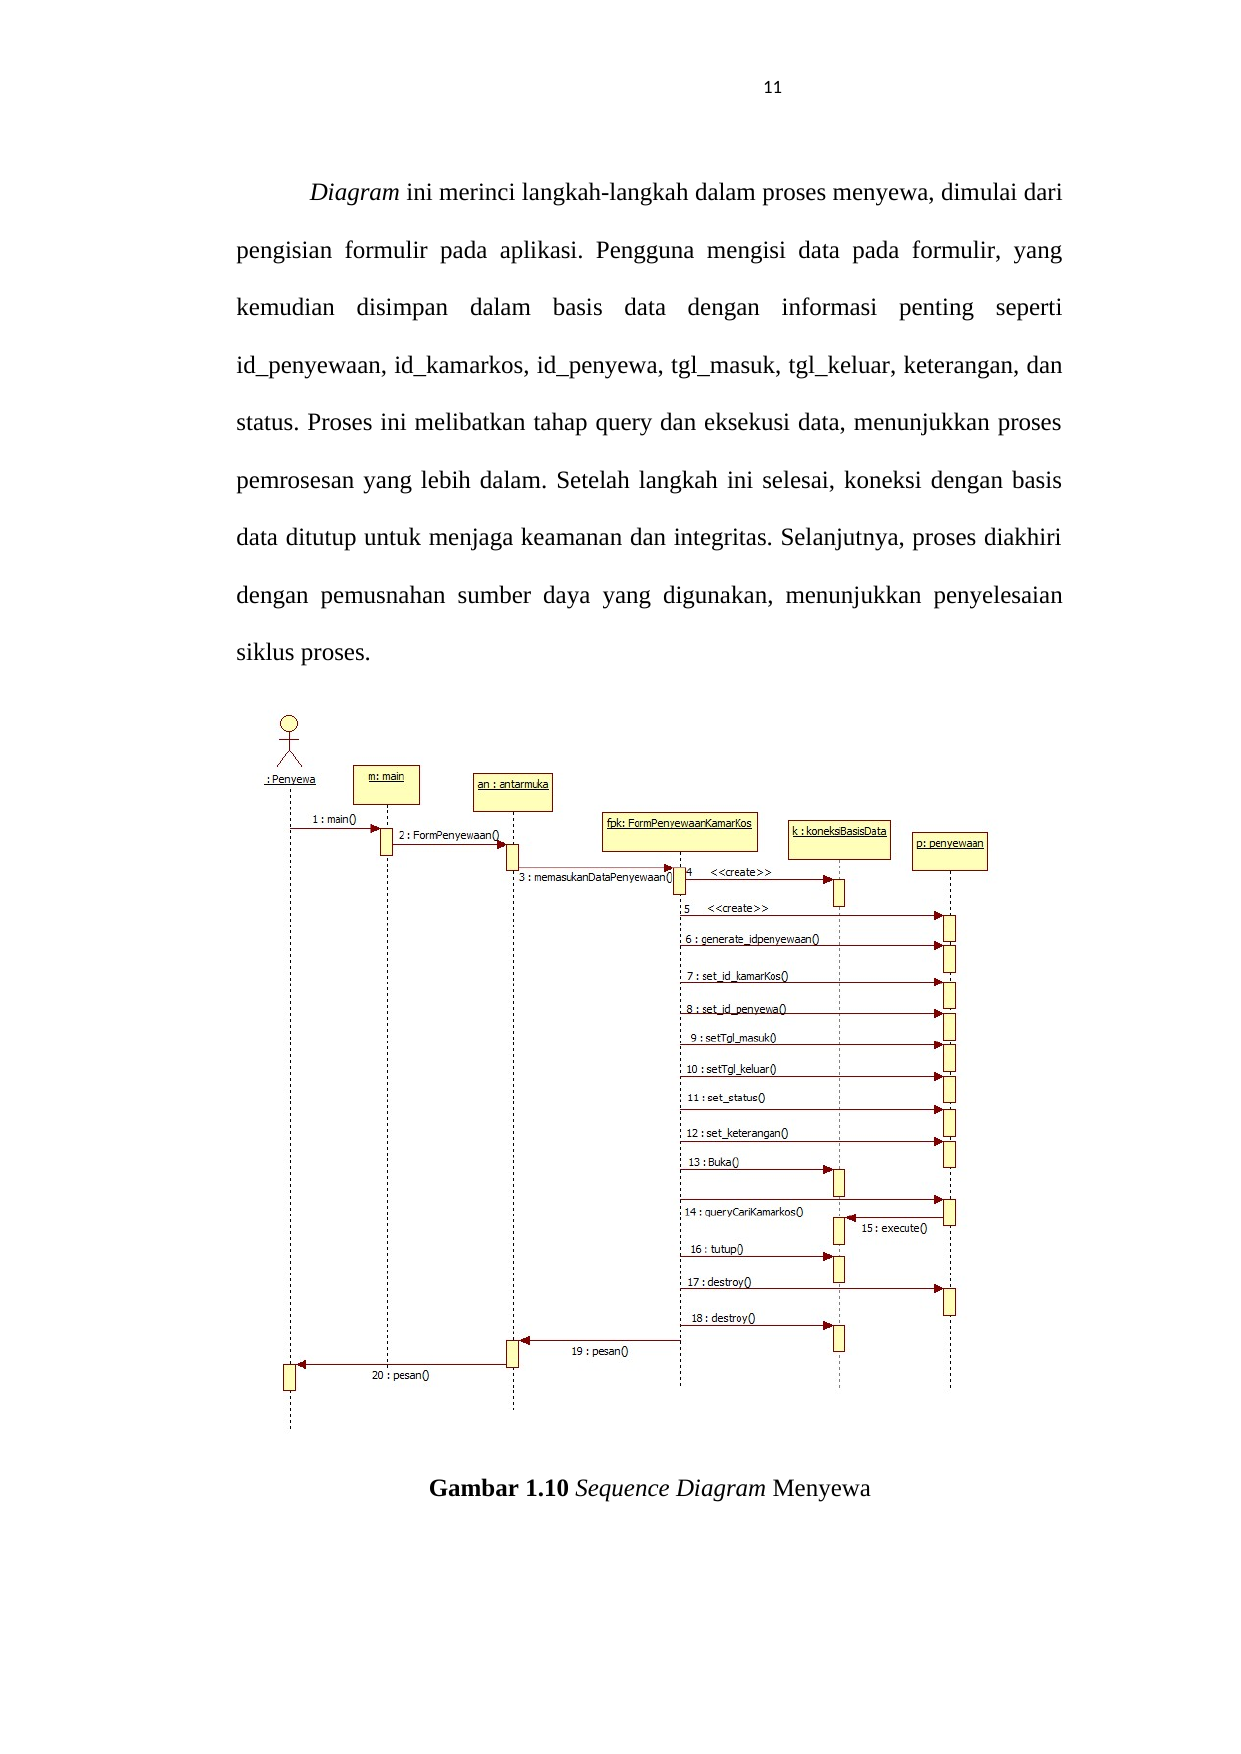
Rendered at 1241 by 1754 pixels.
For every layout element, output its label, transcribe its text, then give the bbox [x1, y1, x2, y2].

list Gambar 1.10 Sequence Diagram Menyewa [236, 1473, 1063, 1502]
picture [236, 694, 1007, 1448]
list Diagram ini merinci langkah-langkah dalam proses menyewa, dimulai dari pengisian formulir pada aplikasi. Pengguna mengisi data pada formulir, yang kemudian disimpan dalam basis data dengan informasi penting seperti id_penyewaan, id_kamarkos, id_penyewa, tgl_masuk, tgl_keluar, keterangan, dan status. Proses ini melibatkan tahap query dan eksekusi data, menunjukkan proses pemrosesan yang lebih dalam. Setelah langkah ini selesai, koneksi dengan basis data ditutup untuk menjaga keamanan dan integritas. Selanjutnya, proses diakhiri dengan pemusnahan sumber daya yang digunakan, menunjukkan penyelesaian siklus proses. [236, 177, 1063, 666]
